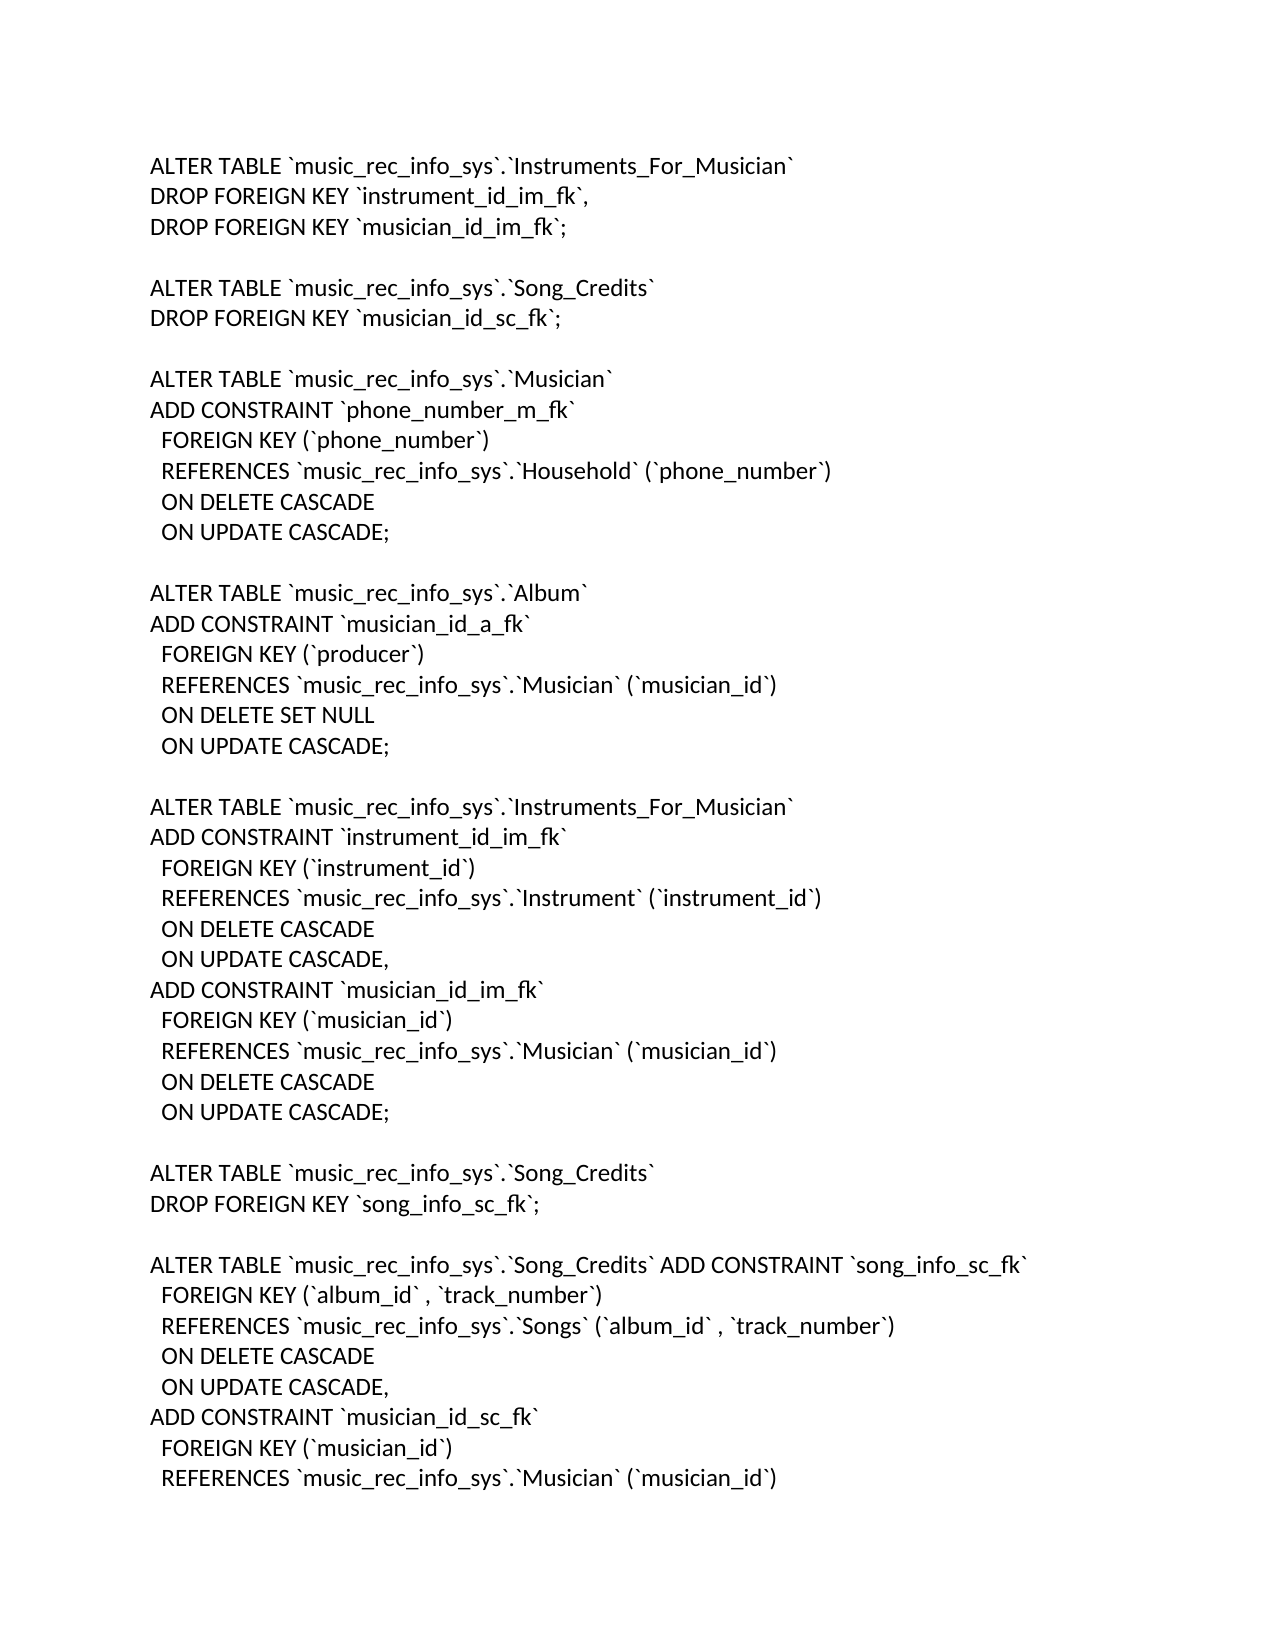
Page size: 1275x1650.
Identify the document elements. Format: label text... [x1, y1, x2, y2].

text REFERENCES `music_rec_info_sys`.`Musician` (`musician_id`) [150, 1462, 1125, 1493]
text FOREIGN KEY (`producer`) [150, 638, 1125, 669]
text ALTER TABLE `music_rec_info_sys`.`Musician` [150, 364, 1125, 394]
text ALTER TABLE `music_rec_info_sys`.`Instruments_For_Musician` [150, 791, 1125, 821]
text ADD CONSTRAINT `instrument_id_im_fk` [150, 821, 1125, 852]
text ALTER TABLE `music_rec_info_sys`.`Album` [150, 577, 1125, 608]
text ALTER TABLE `music_rec_info_sys`.`Song_Credits` [150, 1157, 1125, 1188]
text ALTER TABLE `music_rec_info_sys`.`Song_Credits` [150, 272, 1125, 303]
text ADD CONSTRAINT `musician_id_a_fk` [150, 608, 1125, 638]
text ALTER TABLE `music_rec_info_sys`.`Song_Credits` ADD CONSTRAINT `song_info_sc_fk` [150, 1249, 1125, 1279]
text DROP FOREIGN KEY `musician_id_sc_fk`; [150, 303, 1125, 333]
text REFERENCES `music_rec_info_sys`.`Instrument` (`instrument_id`) [150, 882, 1125, 913]
text REFERENCES `music_rec_info_sys`.`Musician` (`musician_id`) [150, 1035, 1125, 1066]
text ON DELETE CASCADE [150, 486, 1125, 516]
text FOREIGN KEY (`musician_id`) [150, 1004, 1125, 1035]
text FOREIGN KEY (`instrument_id`) [150, 852, 1125, 882]
text ALTER TABLE `music_rec_info_sys`.`Instruments_For_Musician` [150, 150, 1125, 181]
text ON DELETE CASCADE [150, 913, 1125, 943]
text FOREIGN KEY (`album_id` , `track_number`) [150, 1279, 1125, 1310]
text REFERENCES `music_rec_info_sys`.`Household` (`phone_number`) [150, 455, 1125, 486]
text ON DELETE CASCADE [150, 1340, 1125, 1371]
text ON UPDATE CASCADE, [150, 943, 1125, 974]
text ON UPDATE CASCADE; [150, 1096, 1125, 1127]
text FOREIGN KEY (`phone_number`) [150, 425, 1125, 455]
text ON DELETE SET NULL [150, 699, 1125, 730]
text DROP FOREIGN KEY `instrument_id_im_fk`, [150, 181, 1125, 211]
text FOREIGN KEY (`musician_id`) [150, 1432, 1125, 1462]
text ADD CONSTRAINT `musician_id_im_fk` [150, 974, 1125, 1004]
text ON UPDATE CASCADE; [150, 516, 1125, 547]
text REFERENCES `music_rec_info_sys`.`Songs` (`album_id` , `track_number`) [150, 1310, 1125, 1340]
text ON DELETE CASCADE [150, 1066, 1125, 1096]
text REFERENCES `music_rec_info_sys`.`Musician` (`musician_id`) [150, 669, 1125, 699]
text ON UPDATE CASCADE, [150, 1371, 1125, 1401]
text ON UPDATE CASCADE; [150, 730, 1125, 760]
text DROP FOREIGN KEY `musician_id_im_fk`; [150, 211, 1125, 242]
text ADD CONSTRAINT `phone_number_m_fk` [150, 394, 1125, 425]
text DROP FOREIGN KEY `song_info_sc_fk`; [150, 1188, 1125, 1218]
text ADD CONSTRAINT `musician_id_sc_fk` [150, 1401, 1125, 1432]
